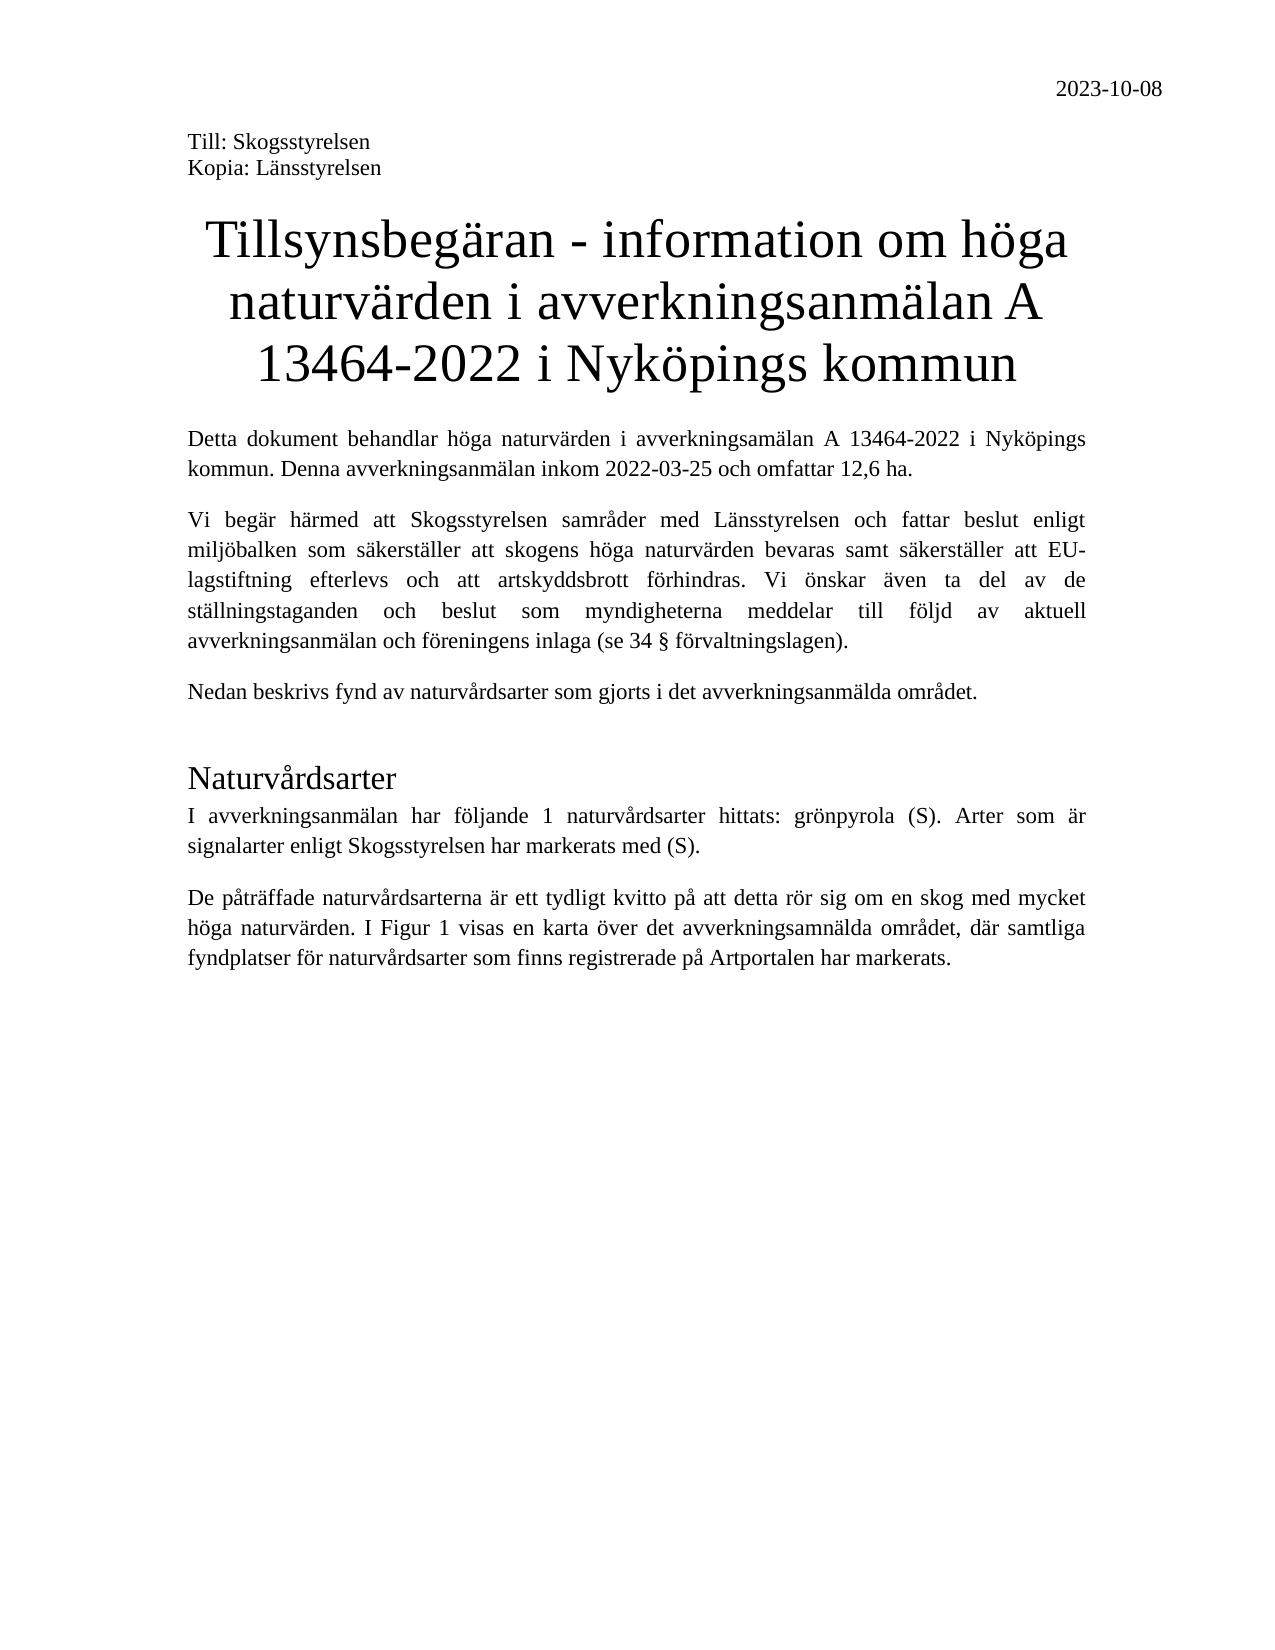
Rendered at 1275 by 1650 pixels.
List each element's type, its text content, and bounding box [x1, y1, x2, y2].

text I avverkningsanmälan har följande 1 naturvårdsarter hittats: grönpyrola (S). Arter som är signalarter enligt Skogsstyrelsen har markerats med (S). [187, 802, 1087, 859]
text Vi begär härmed att Skogsstyrelsen samråder med Länsstyrelsen och fattar beslut enligt miljöbalken som säkerställer att skogens höga naturvärden bevaras samt säkerställer att EU-lagstiftning efterlevs och att artskyddsbrott förhindras. Vi önskar även ta del av de ställningstaganden och beslut som myndigheterna meddelar till följd av aktuell avverkningsanmälan och föreningens inlaga (se 34 § förvaltningslagen). [187, 506, 1087, 653]
text Nedan beskrivs fynd av naturvårdsarter som gjorts i det avverkningsanmälda området. [187, 678, 1087, 704]
title Tillsynsbegäran - information om höga naturvärden i avverkningsanmälan A 13464-2022 i Nyköpings kommun [187, 207, 1087, 394]
text Detta dokument behandlar höga naturvärden i avverkningsamälan A 13464-2022 i Nyköpings kommun. Denna avverkningsanmälan inkom 2022-03-25 och omfattar 12,6 ha. [187, 425, 1087, 481]
text De påträffade naturvårdsarterna är ett tydligt kvitto på att detta rör sig om en skog med mycket höga naturvärden. I Figur 1 visas en karta över det avverkningsamnälda området, där samtliga fyndplatser för naturvårdsarter som finns registrerade på Artportalen har markerats. [187, 883, 1087, 970]
subtitle Naturvårdsarter [187, 758, 1087, 797]
